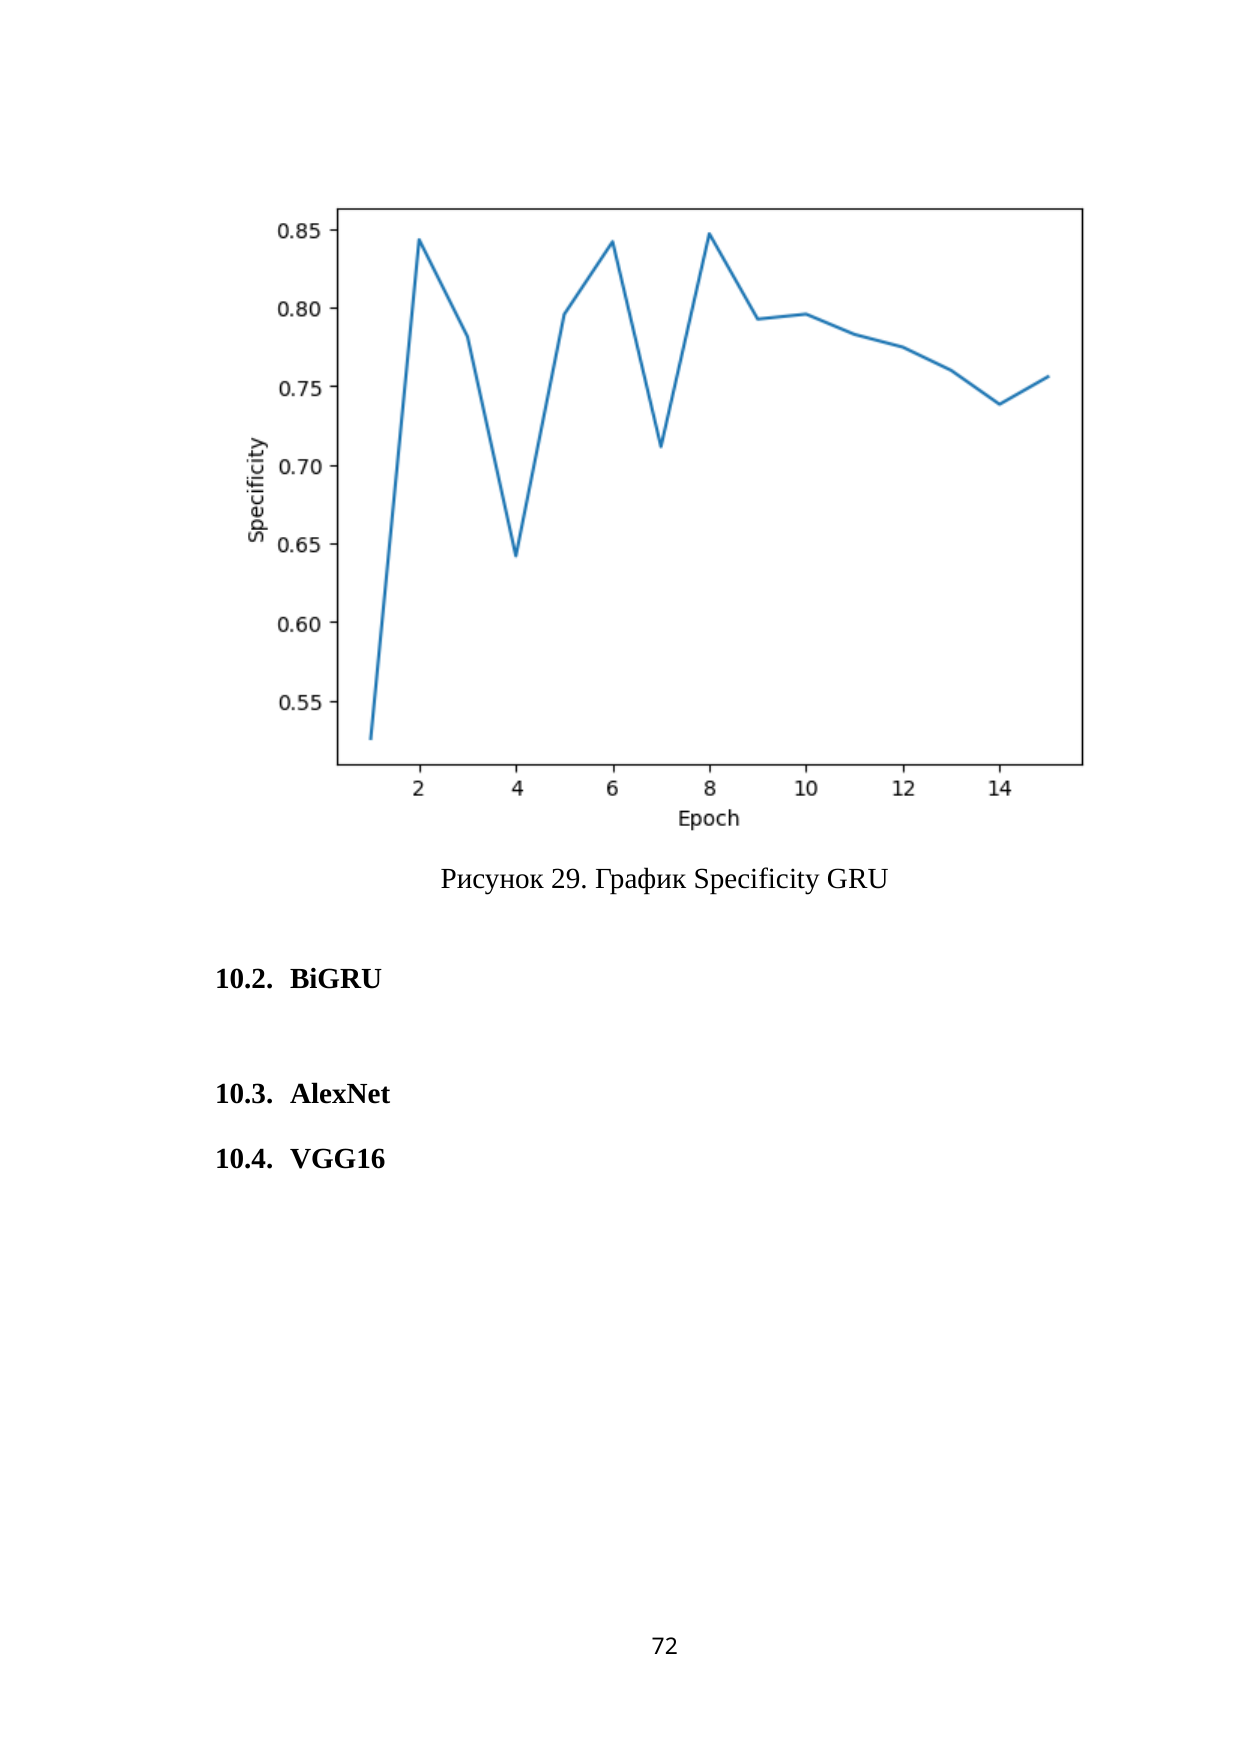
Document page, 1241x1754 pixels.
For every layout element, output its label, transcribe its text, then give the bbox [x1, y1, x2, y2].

picture [232, 195, 1097, 844]
text Рисунок 29. График Specificity GRU [177, 861, 1152, 894]
list AlexNet [215, 1077, 1152, 1110]
list VGG16 [215, 1141, 1152, 1175]
list BiGRU [215, 961, 1152, 995]
